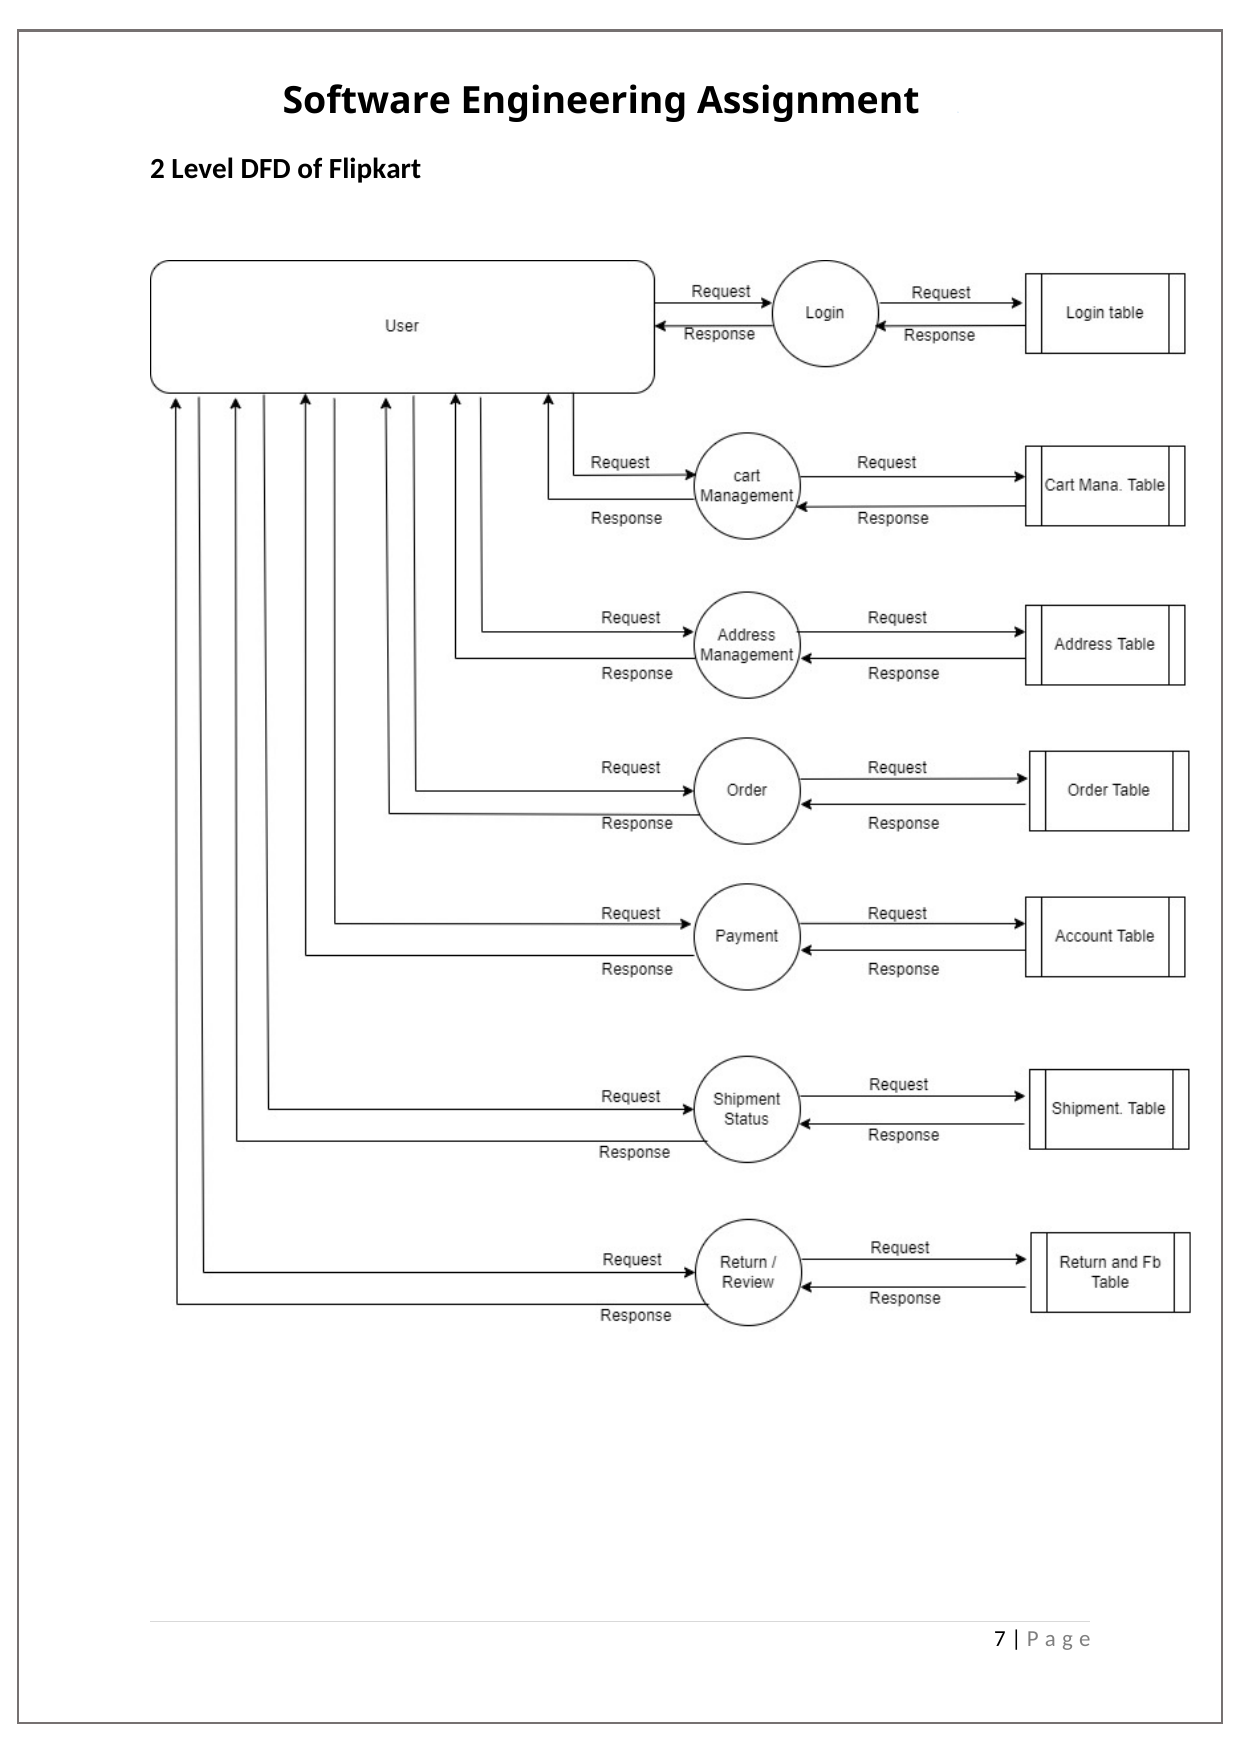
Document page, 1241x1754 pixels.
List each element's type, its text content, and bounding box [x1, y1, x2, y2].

text 2 Level DFD of Flipkart [150, 150, 1090, 186]
picture [150, 260, 1191, 1337]
